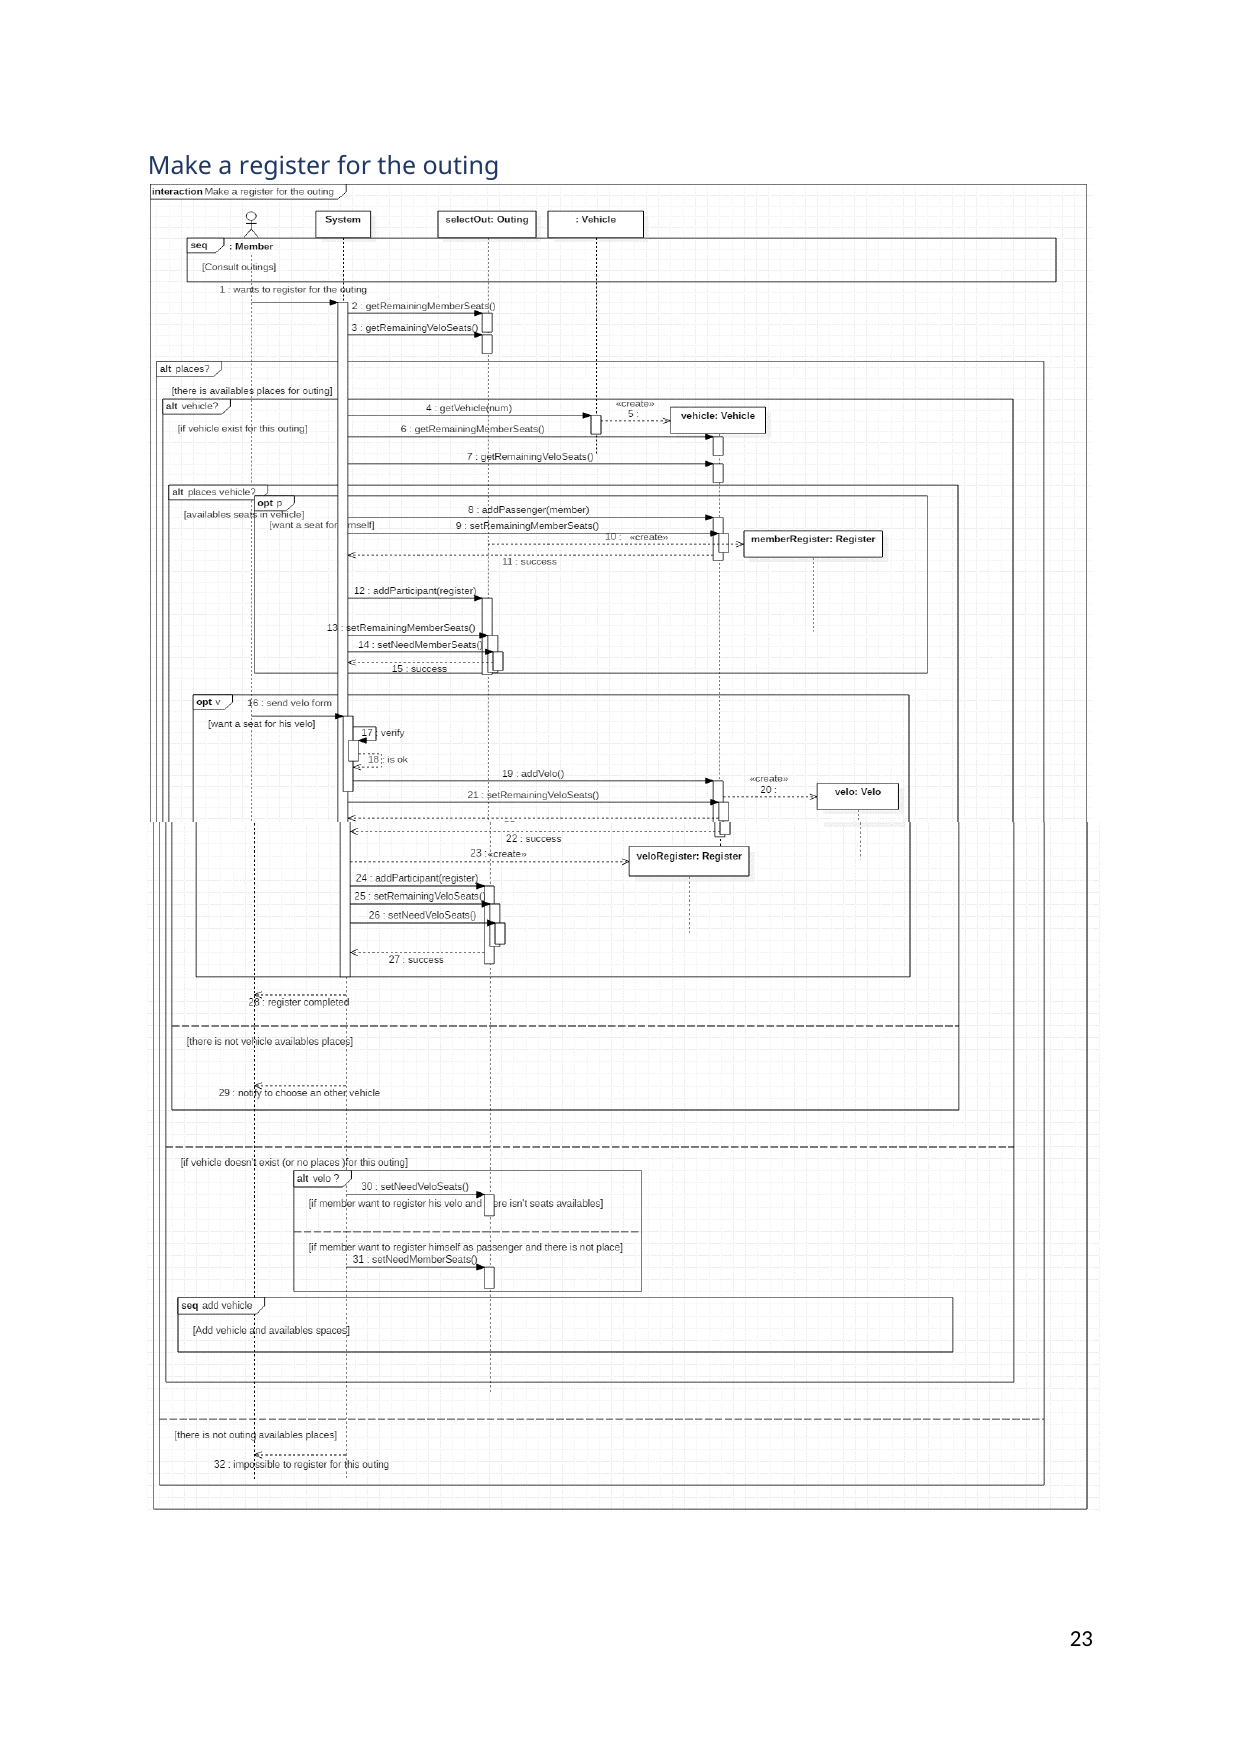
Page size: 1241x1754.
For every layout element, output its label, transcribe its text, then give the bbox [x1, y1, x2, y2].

picture [147, 184, 1101, 1512]
subtitle Make a register for the outing [148, 148, 1093, 182]
